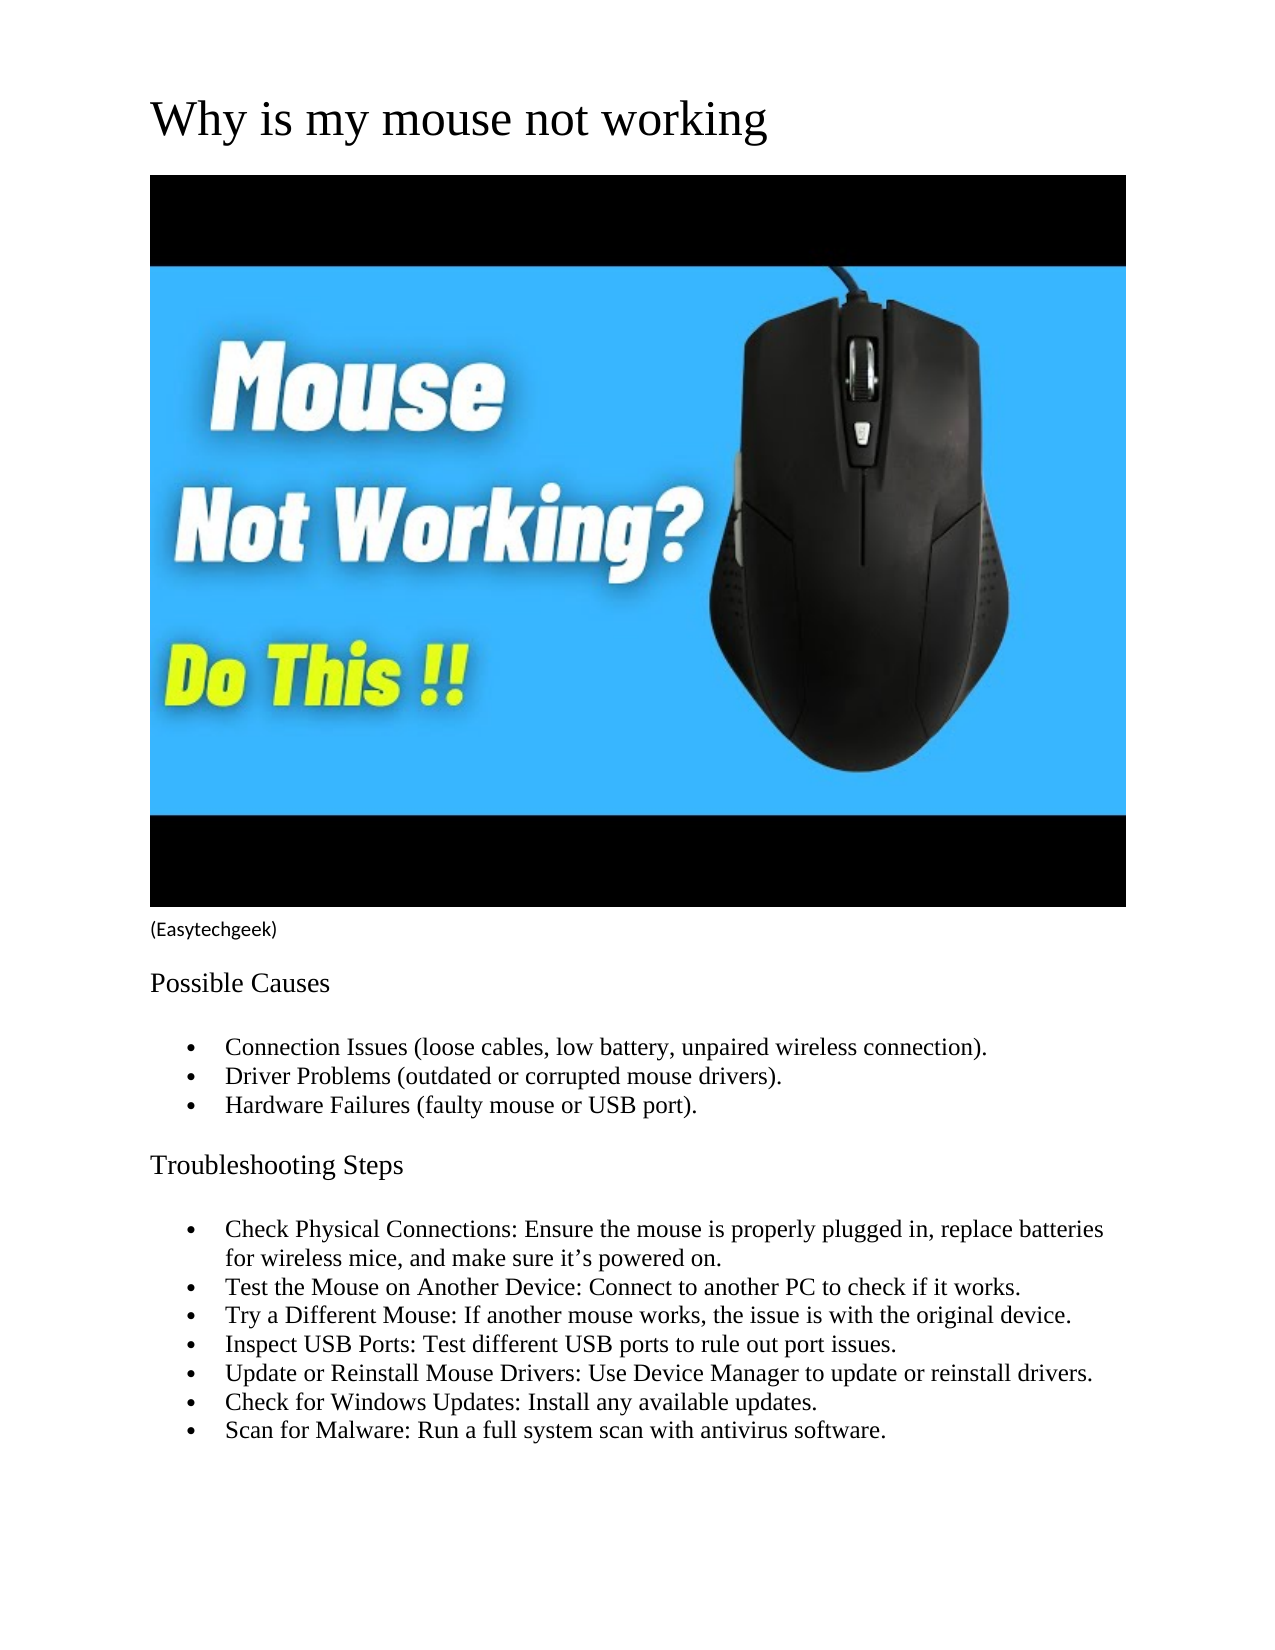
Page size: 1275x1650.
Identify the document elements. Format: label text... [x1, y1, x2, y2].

subtitle Possible Causes [150, 966, 1125, 998]
list Hardware Failures (faulty mouse or USB port). [187, 1090, 1125, 1119]
list Test the Mouse on Another Device: Connect to another PC to check if it works. [187, 1272, 1125, 1300]
list Inspect USB Ports: Test different USB ports to rule out port issues. [187, 1329, 1125, 1358]
list Driver Problems (outdated or corrupted mouse drivers). [187, 1061, 1125, 1090]
list Check Physical Connections: Ensure the mouse is properly plugged in, replace batteries for wireless mice, and make sure it’s powered on. [187, 1214, 1125, 1272]
list Scan for Malware: Run a full system scan with antivirus software. [187, 1415, 1125, 1444]
list Try a Different Mouse: If another mouse works, the issue is with the original device. [187, 1300, 1125, 1329]
subtitle Why is my mouse not working [150, 89, 1125, 146]
list Connection Issues (loose cables, low battery, unpaired wireless connection). [187, 1032, 1125, 1061]
list Update or Reinstall Mouse Drivers: Use Device Manager to update or reinstall drivers. [187, 1358, 1125, 1387]
picture [150, 175, 1126, 907]
subtitle Troubleshooting Steps [150, 1148, 1125, 1180]
list Check for Windows Updates: Install any available updates. [187, 1387, 1125, 1415]
